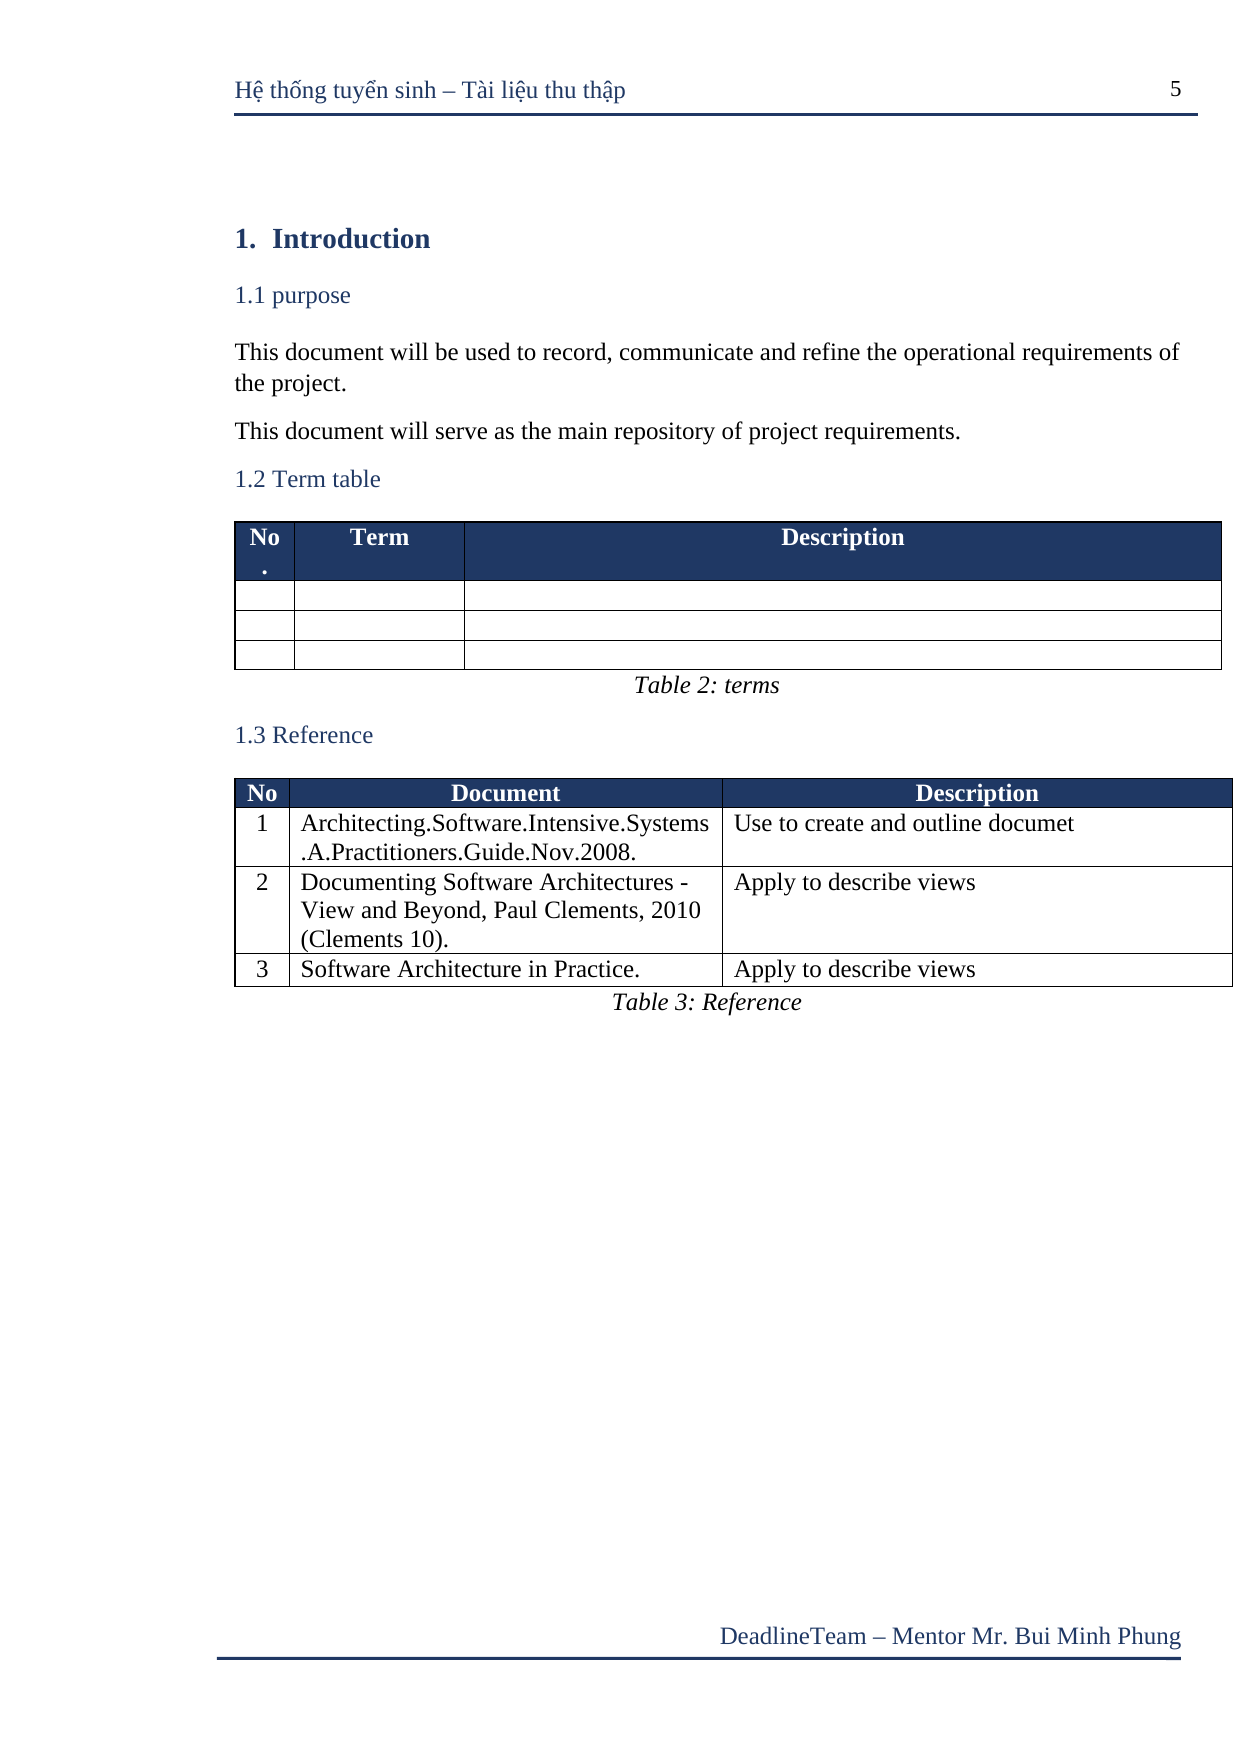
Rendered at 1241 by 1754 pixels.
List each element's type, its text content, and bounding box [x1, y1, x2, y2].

table_cell [295, 611, 464, 639]
subtitle Term table [234, 464, 1181, 493]
table_cell [465, 641, 1221, 669]
table_cell Documenting Software Architectures - View and Beyond, Paul Clements, 2010 (Clements 10). [290, 867, 722, 953]
table_cell Apply to describe views [723, 954, 1232, 986]
table_cell [236, 581, 294, 610]
table_header Description [465, 523, 1221, 580]
table_header Description [723, 779, 1232, 807]
subtitle Introduction [234, 221, 1181, 255]
text This document will be used to record, communicate and refine the operational requirements of the project. [234, 337, 1181, 397]
table_cell [295, 641, 464, 669]
table_header Document [290, 779, 722, 807]
table_cell 2 [236, 867, 289, 953]
table_header No [236, 779, 289, 807]
table_cell [236, 611, 294, 639]
table_cell [465, 581, 1221, 610]
table_cell 3 [236, 954, 289, 986]
subtitle purpose [234, 280, 1181, 309]
text Table 3: Reference [234, 987, 1181, 1016]
table_cell 1 [236, 808, 289, 866]
table_cell [236, 641, 294, 669]
subtitle 1.3 Reference [234, 720, 1181, 749]
table_header Term [295, 523, 464, 580]
table_cell [295, 581, 464, 610]
table_cell Apply to describe views [723, 867, 1232, 953]
text Table 2: terms [234, 670, 1181, 699]
text This document will serve as the main repository of project requirements. [234, 416, 1181, 445]
table_cell Architecting.Software.Intensive.Systems.A.Practitioners.Guide.Nov.2008. [290, 808, 722, 866]
table_cell [465, 611, 1221, 639]
table_cell Software Architecture in Practice. [290, 954, 722, 986]
table_header No. [236, 523, 294, 580]
table_cell Use to create and outline documet [723, 808, 1232, 866]
